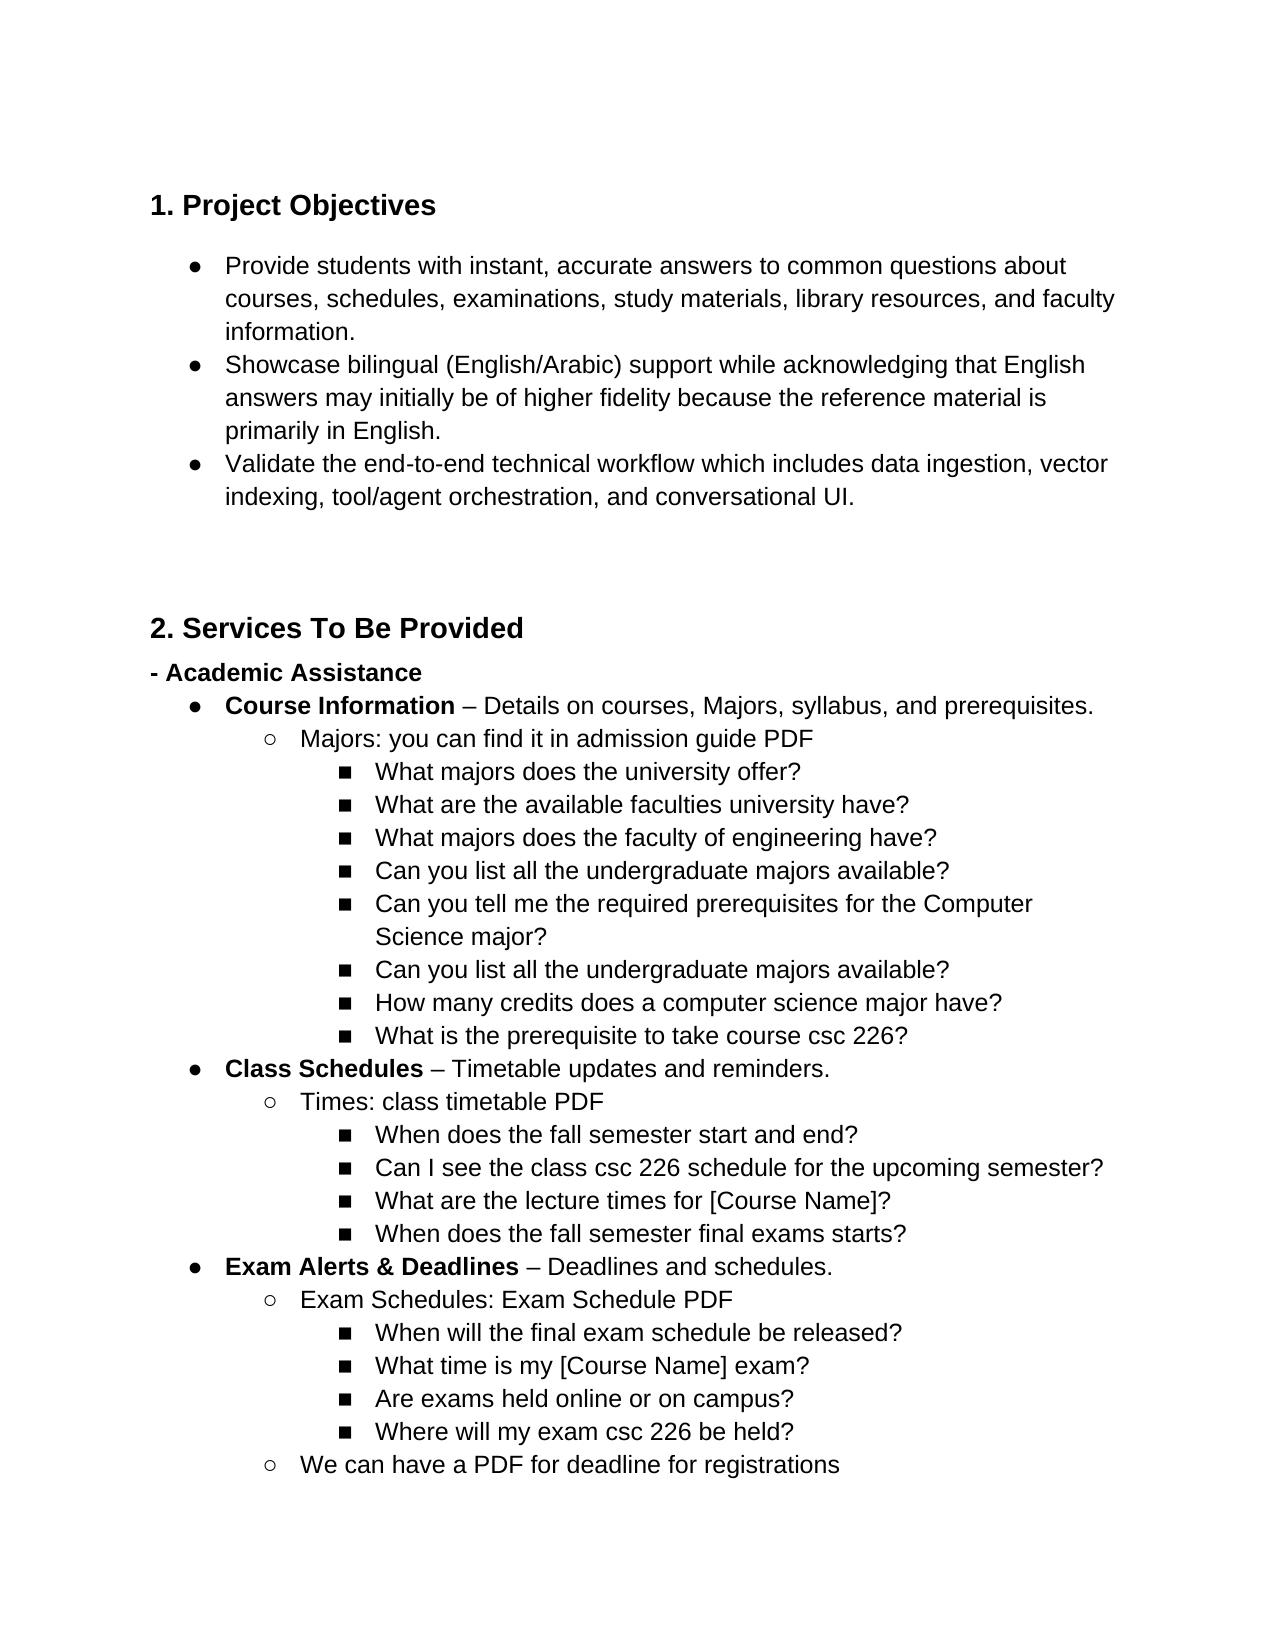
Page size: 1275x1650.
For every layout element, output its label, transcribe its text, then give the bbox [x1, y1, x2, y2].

list What is the prerequisite to take course csc 226? [337, 1021, 1125, 1049]
list What majors does the faculty of engineering have? [337, 823, 1125, 851]
list When does the fall semester final exams starts? [337, 1219, 1125, 1248]
list Provide students with instant, accurate answers to common questions about courses, schedules, examinations, study materials, library resources, and faculty information. [187, 251, 1125, 346]
list Validate the end‑to‑end technical workflow which includes data ingestion, vector indexing, tool/agent orchestration, and conversational UI. [187, 449, 1125, 511]
text - Academic Assistance [150, 658, 1125, 686]
list What are the lecture times for [Course Name]? [337, 1186, 1125, 1215]
list How many credits does a computer science major have? [337, 988, 1125, 1017]
list Showcase bilingual (English/Arabic) support while acknowledging that English answers may initially be of higher fidelity because the reference material is primarily in English. [187, 350, 1125, 445]
list Majors: you can find it in admission guide PDF [262, 724, 1125, 752]
list Are exams held online or on campus? [337, 1384, 1125, 1413]
subtitle 1. Project Objectives [150, 187, 1125, 221]
list We can have a PDF for deadline for registrations [262, 1450, 1125, 1479]
list Class Schedules – Timetable updates and reminders. [187, 1054, 1125, 1083]
list Can you list all the undergraduate majors available? [337, 856, 1125, 884]
list Can I see the class csc 226 schedule for the upcoming semester? [337, 1153, 1125, 1182]
list What are the available faculties university have? [337, 790, 1125, 818]
list Exam Schedules: Exam Schedule PDF [262, 1285, 1125, 1314]
list What time is my [Course Name] exam? [337, 1351, 1125, 1380]
list Where will my exam csc 226 be held? [337, 1417, 1125, 1446]
list Course Information – Details on courses, Majors, syllabus, and prerequisites. [187, 691, 1125, 719]
list When does the fall semester start and end? [337, 1120, 1125, 1149]
list When will the final exam schedule be released? [337, 1318, 1125, 1347]
list Can you tell me the required prerequisites for the Computer Science major? [337, 889, 1125, 951]
list Can you list all the undergraduate majors available? [337, 955, 1125, 983]
list Times: class timetable PDF [262, 1087, 1125, 1116]
subtitle 2. Services To Be Provided [150, 611, 1125, 644]
list Exam Alerts & Deadlines – Deadlines and schedules. [187, 1252, 1125, 1281]
list What majors does the university offer? [337, 757, 1125, 785]
